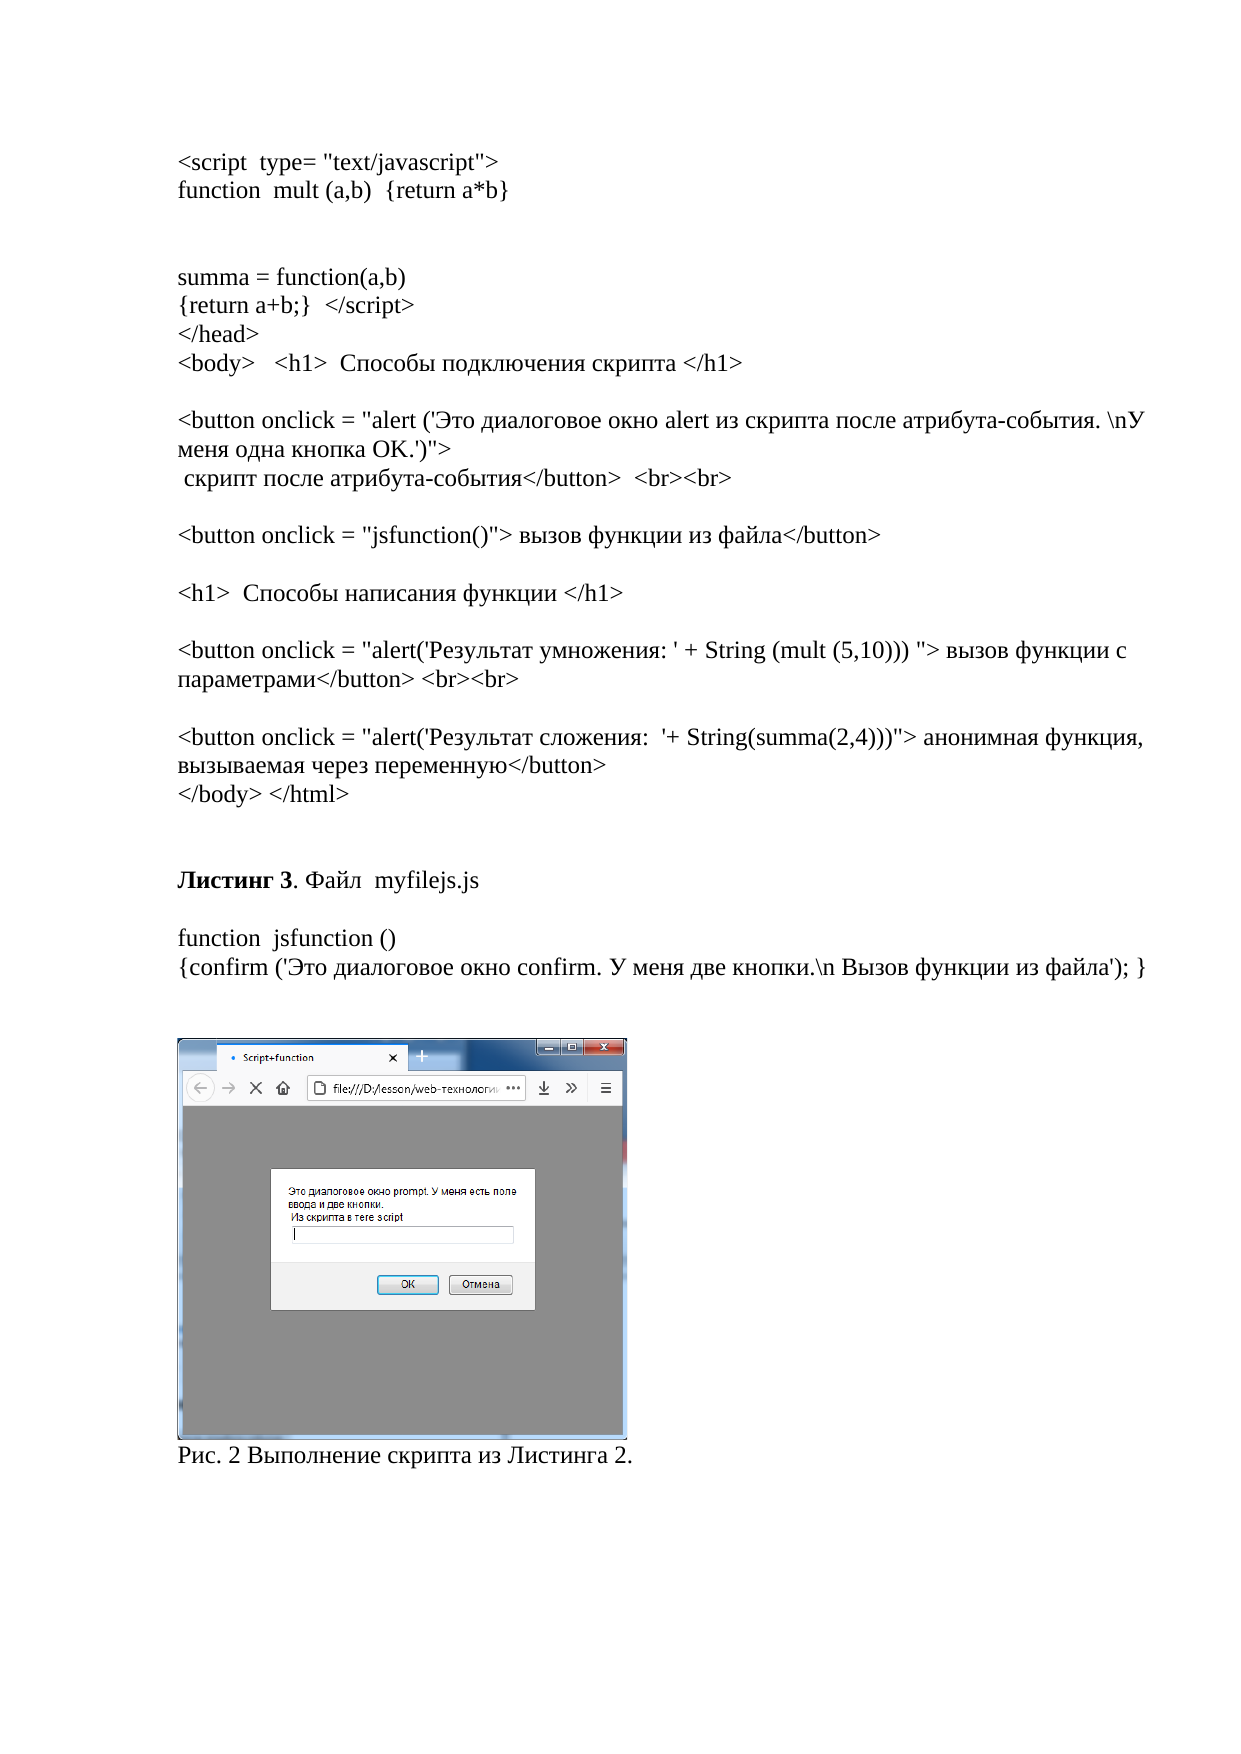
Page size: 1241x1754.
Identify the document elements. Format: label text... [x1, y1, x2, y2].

text <h1> Способы написания функции </h1> [177, 578, 1152, 607]
text Рис. 2 Выполнение скрипта из Листинга 2. [177, 1440, 1152, 1468]
text Листинг 3. Файл myfilejs.js [177, 866, 1152, 894]
text <script type= "text/javascript"> [177, 147, 1152, 176]
text <button onclick = "alert('Результат сложения: '+ String(summa(2,4)))"> анонимная функция, вызываемая через переменную</button> [177, 722, 1152, 779]
text <button onclick = "alert ('Это диалоговое окно alert из скрипта после атрибута-события. \nУ меня одна кнопка OK.')"> [177, 406, 1152, 463]
text <button onclick = "alert('Результат умножения: ' + String (mult (5,10))) "> вызов функции с параметрами</button> <br><br> [177, 636, 1152, 693]
picture [177, 1038, 628, 1440]
text скрипт после атрибута-события</button> <br><br> [177, 463, 1152, 492]
text function mult (a,b) {return a*b} [177, 176, 1152, 204]
text <body> <h1> Способы подключения скрипта </h1> [177, 348, 1152, 377]
text <button onclick = "jsfunction()"> вызов функции из файла</button> [177, 521, 1152, 549]
text </head> [177, 319, 1152, 348]
text {return a+b;} </script> [177, 291, 1152, 319]
text function jsfunction () [177, 923, 1152, 952]
text summa = function(a,b) [177, 262, 1152, 291]
text {confirm ('Это диалоговое окно confirm. У меня две кнопки.\n Вызов функции из файла'); } [177, 952, 1152, 981]
text </body> </html> [177, 779, 1152, 808]
